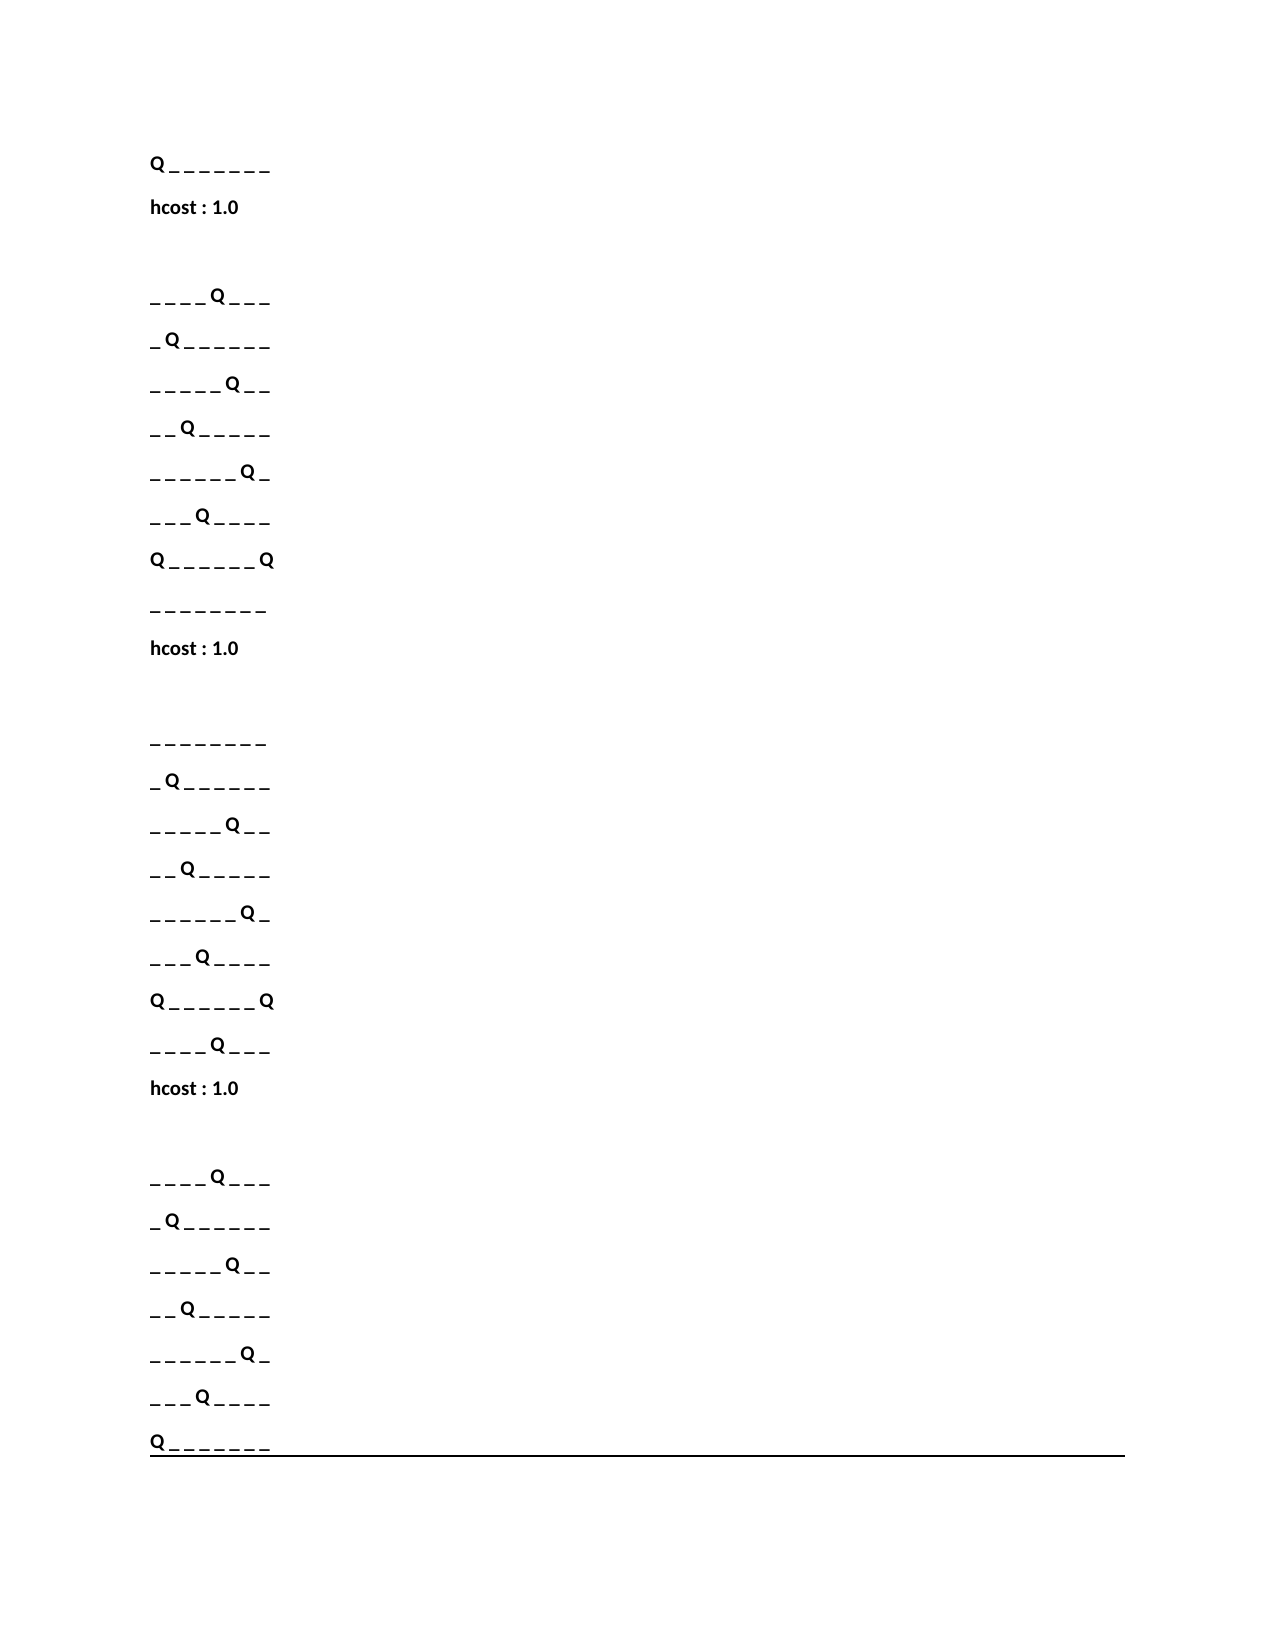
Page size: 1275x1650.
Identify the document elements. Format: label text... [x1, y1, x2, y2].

text Q _ _ _ _ _ _ _ [150, 150, 1125, 175]
text _ _ _ _ Q _ _ _ [150, 1031, 1125, 1057]
text _ _ _ _ _ _ Q _ [150, 1340, 1125, 1365]
text _ _ _ Q _ _ _ _ [150, 502, 1125, 528]
text hcost : 1.0 [150, 194, 1125, 219]
text Q _ _ _ _ _ _ Q [150, 547, 1125, 572]
text _ _ _ _ _ _ _ _ [150, 591, 1125, 616]
text _ _ _ _ _ _ _ _ [150, 723, 1125, 748]
text _ _ _ _ _ Q _ _ [150, 811, 1125, 836]
text _ _ _ _ _ Q _ _ [150, 1252, 1125, 1277]
text _ Q _ _ _ _ _ _ [150, 767, 1125, 792]
text _ _ Q _ _ _ _ _ [150, 414, 1125, 440]
text _ _ _ _ _ _ Q _ [150, 899, 1125, 924]
text _ _ _ _ Q _ _ _ [150, 1163, 1125, 1189]
text _ _ _ Q _ _ _ _ [150, 943, 1125, 968]
text hcost : 1.0 [150, 1075, 1125, 1101]
text hcost : 1.0 [150, 635, 1125, 660]
text _ _ _ Q _ _ _ _ [150, 1384, 1125, 1409]
text Q _ _ _ _ _ _ Q [150, 987, 1125, 1013]
text _ _ _ _ _ Q _ _ [150, 370, 1125, 396]
text _ _ _ _ _ _ Q _ [150, 458, 1125, 484]
text _ _ Q _ _ _ _ _ [150, 855, 1125, 880]
text _ Q _ _ _ _ _ _ [150, 326, 1125, 352]
text _ _ _ _ Q _ _ _ [150, 282, 1125, 308]
text _ Q _ _ _ _ _ _ [150, 1207, 1125, 1233]
text _ _ Q _ _ _ _ _ [150, 1296, 1125, 1321]
text Q _ _ _ _ _ _ _ [150, 1428, 1125, 1455]
